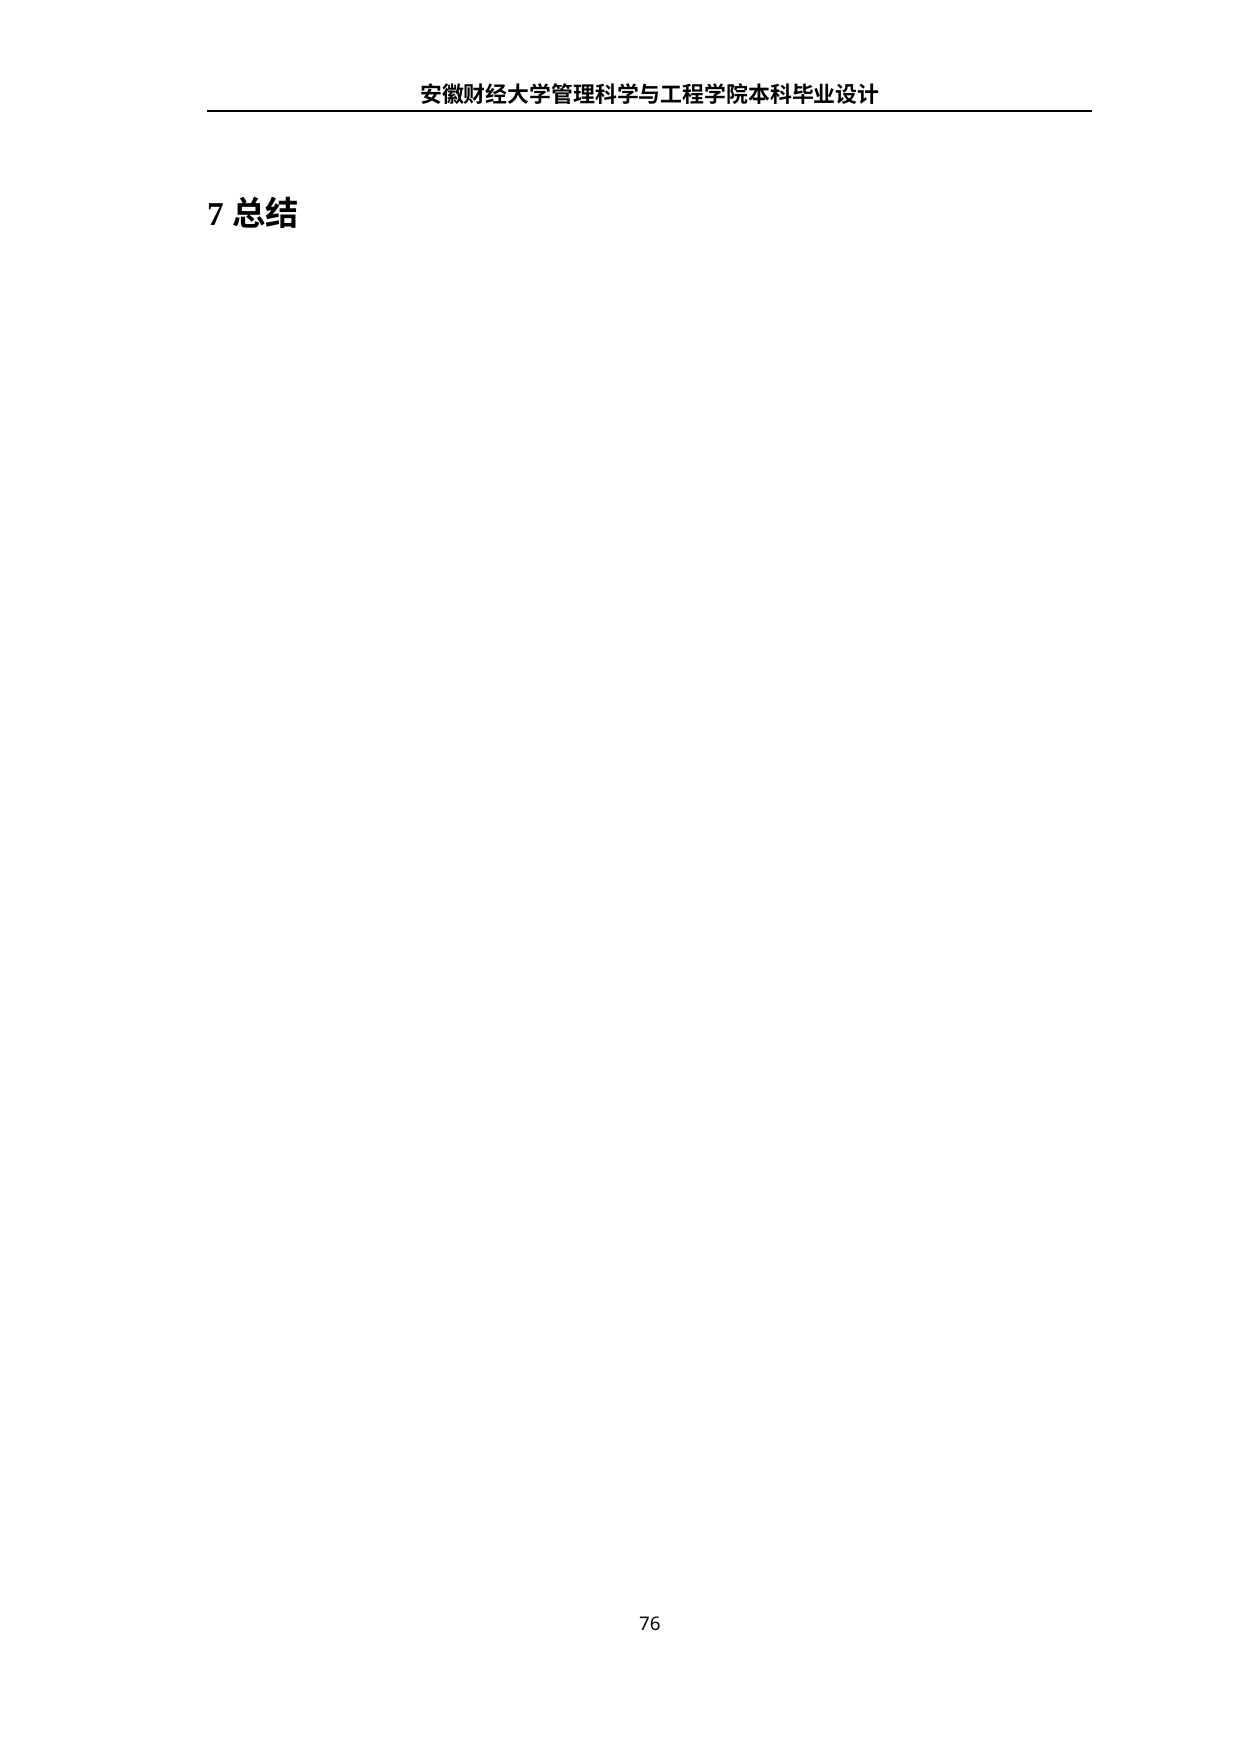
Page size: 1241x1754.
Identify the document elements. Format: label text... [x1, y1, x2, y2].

subtitle 7 总结 [207, 178, 1092, 243]
